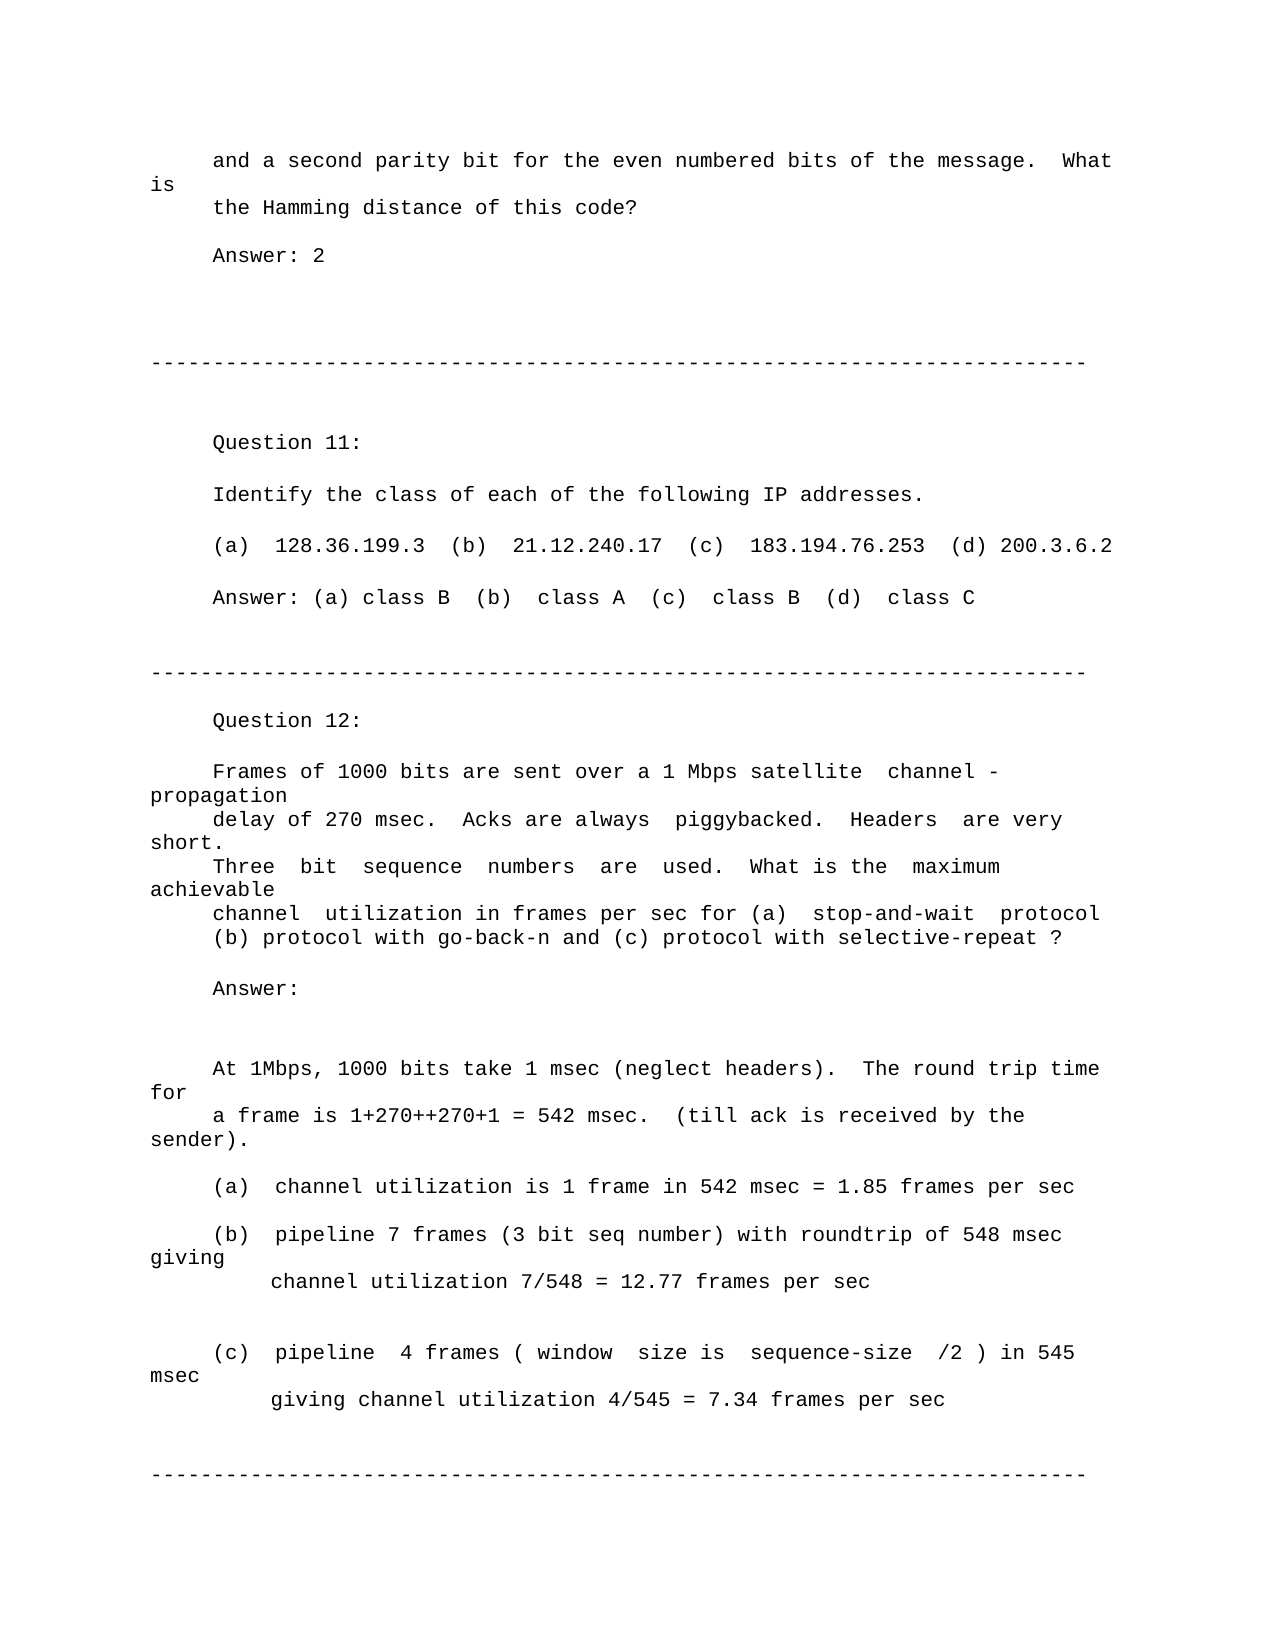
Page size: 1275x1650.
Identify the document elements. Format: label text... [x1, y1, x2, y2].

text --------------------------------------------------------------------------- [150, 324, 1125, 376]
text channel utilization in frames per sec for (a) stop-and-wait protocol [150, 903, 1125, 927]
text the Hamming distance of this code? [150, 197, 1125, 221]
text Three bit sequence numbers are used. What is the maximum achievable [150, 856, 1125, 903]
text channel utilization 7/548 = 12.77 frames per sec [150, 1271, 1125, 1294]
text Answer: [150, 978, 1125, 1002]
text delay of 270 msec. Acks are always piggybacked. Headers are very short. [150, 808, 1125, 856]
text Answer: 2 [150, 244, 1125, 268]
text Identify the class of each of the following IP addresses. [150, 484, 1125, 507]
text giving channel utilization 4/545 = 7.34 frames per sec [150, 1389, 1125, 1413]
text (a) channel utilization is 1 frame in 542 msec = 1.85 frames per sec [150, 1176, 1125, 1200]
text Question 11: [150, 432, 1125, 456]
text (c) pipeline 4 frames ( window size is sequence-size /2 ) in 545 msec [150, 1342, 1125, 1389]
text At 1Mbps, 1000 bits take 1 msec (neglect headers). The round trip time for [150, 1058, 1125, 1105]
text Question 12: [150, 709, 1125, 733]
text --------------------------------------------------------------------------- [150, 634, 1125, 686]
text (b) pipeline 7 frames (3 bit seq number) with roundtrip of 548 msec giving [150, 1224, 1125, 1271]
text Frames of 1000 bits are sent over a 1 Mbps satellite channel - propagation [150, 761, 1125, 808]
text Answer: (a) class B (b) class A (c) class B (d) class C [150, 587, 1125, 611]
text a frame is 1+270++270+1 = 542 msec. (till ack is received by the sender). [150, 1105, 1125, 1153]
text (a) 128.36.199.3 (b) 21.12.240.17 (c) 183.194.76.253 (d) 200.3.6.2 [150, 535, 1125, 559]
text and a second parity bit for the even numbered bits of the message. What is [150, 150, 1125, 197]
text (b) protocol with go-back-n and (c) protocol with selective-repeat ? [150, 927, 1125, 950]
text --------------------------------------------------------------------------- [150, 1436, 1125, 1488]
